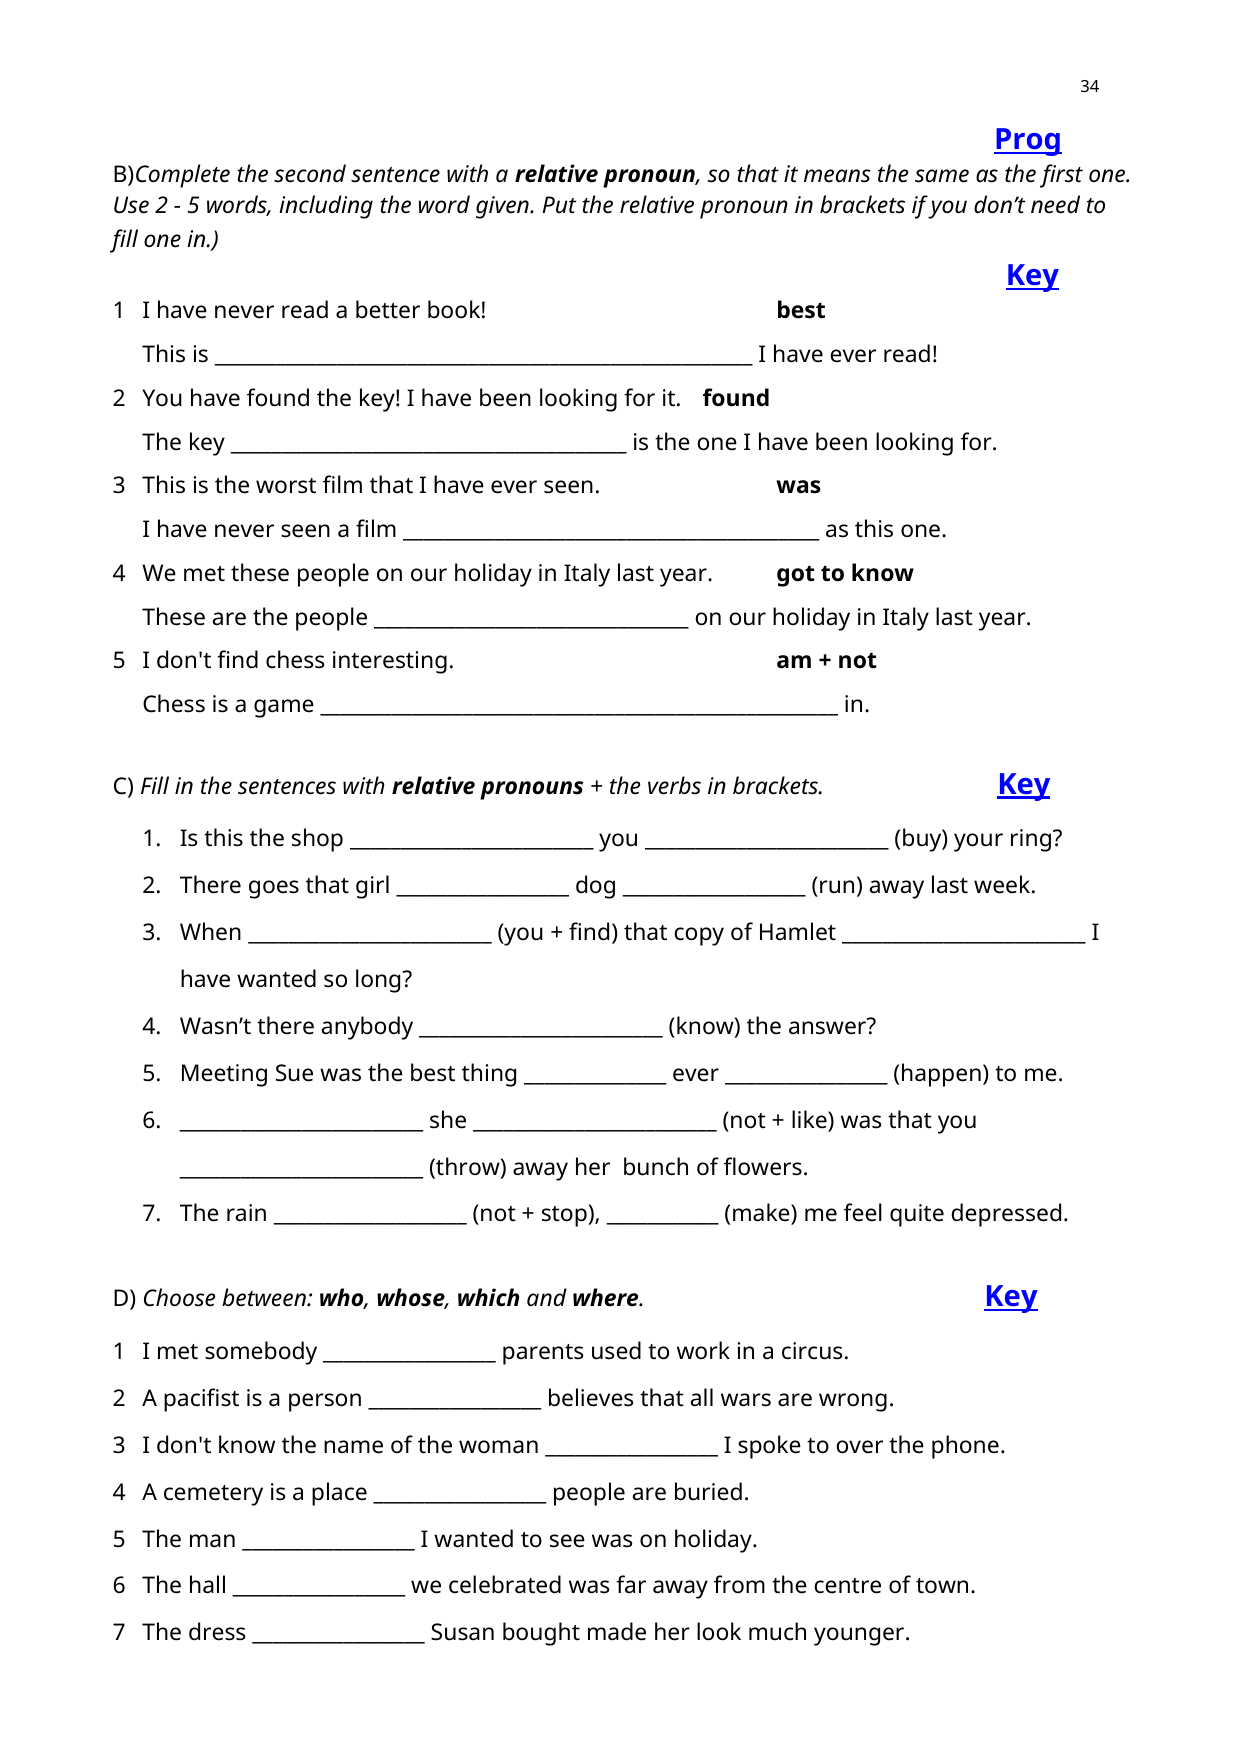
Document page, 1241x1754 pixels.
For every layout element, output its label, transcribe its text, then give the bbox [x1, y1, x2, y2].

list C) Fill in the sentences with relative pronouns + the verbs in brackets. Key [112, 763, 1137, 803]
list Wasn’t there anybody ________________________ (know) the answer? [142, 1010, 1137, 1041]
list A cemetery is a place _________________ people are buried. [112, 1476, 1137, 1507]
list The rain ___________________ (not + stop), ___________ (make) me feel quite depressed. [142, 1197, 1137, 1229]
text D) Choose between: who, whose, which and where. Key [112, 1276, 1137, 1315]
list Meeting Sue was the best thing ______________ ever ________________ (happen) to me. [142, 1057, 1137, 1088]
list We met these people on our holiday in Italy last year. got to know [112, 557, 1137, 588]
list This is the worst film that I have ever seen. was [112, 469, 1137, 500]
list B)Complete the second sentence with a relative pronoun, so that it means the same as the first one. Use 2 - 5 words, including the word given. Put the relative pronoun in brackets if you don’t need to fill one in.) [112, 158, 1137, 254]
list The hall _________________ we celebrated was far away from the centre of town. [112, 1569, 1137, 1601]
list Key [187, 254, 1137, 294]
list Prog [112, 118, 1137, 158]
list The dress _________________ Susan bought made her look much younger. [112, 1616, 1137, 1647]
list The key _______________________________________ is the one I have been looking for. [142, 425, 1137, 457]
list Chess is a game ___________________________________________________ in. [142, 688, 1137, 719]
list The man _________________ I wanted to see was on holiday. [112, 1522, 1137, 1554]
list You have found the key! I have been looking for it. found [112, 382, 1137, 413]
list I have never read a better book! best [112, 294, 1137, 325]
list ________________________ she ________________________ (not + like) was that you ________________________ (throw) away her bunch of flowers. [142, 1104, 1137, 1182]
list This is _____________________________________________________ I have ever read! [142, 338, 1137, 369]
list Is this the shop ________________________ you ________________________ (buy) your ring? [142, 822, 1137, 854]
list I don't find chess interesting. am + not [112, 644, 1137, 675]
list I met somebody _________________ parents used to work in a circus. [112, 1335, 1137, 1366]
list There goes that girl _________________ dog __________________ (run) away last week. [142, 869, 1137, 901]
list When ________________________ (you + find) that copy of Hamlet ________________________ I have wanted so long? [142, 916, 1137, 994]
list I have never seen a film _________________________________________ as this one. [142, 513, 1137, 544]
list A pacifist is a person _________________ believes that all wars are wrong. [112, 1382, 1137, 1413]
list These are the people _______________________________ on our holiday in Italy last year. [142, 600, 1137, 632]
list I don't know the name of the woman _________________ I spoke to over the phone. [112, 1429, 1137, 1460]
